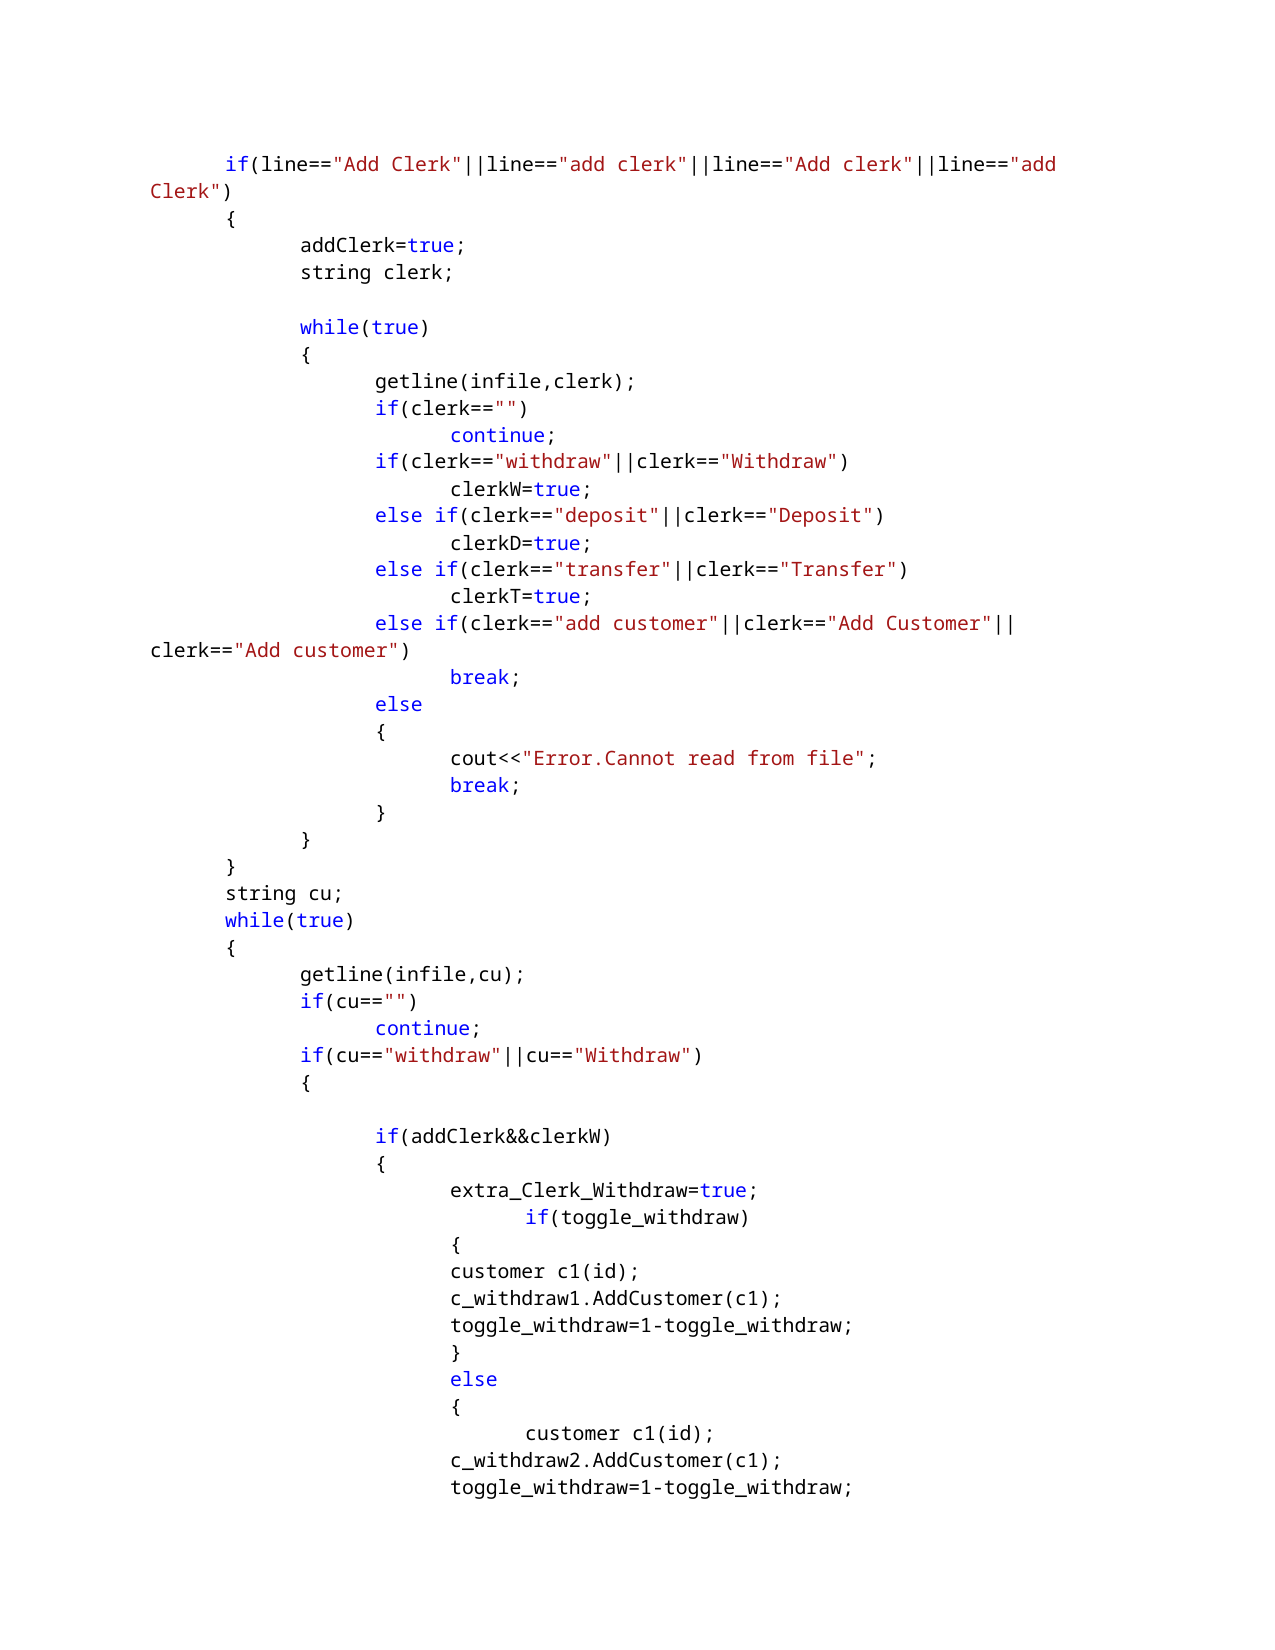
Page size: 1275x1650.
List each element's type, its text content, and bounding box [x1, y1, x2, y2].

text { [150, 718, 1125, 744]
text else if(clerk=="transfer"||clerk=="Transfer") [150, 556, 1125, 583]
text if(line=="Add Clerk"||line=="add clerk"||line=="Add clerk"||line=="add Clerk") [150, 150, 1125, 204]
text if(cu=="") [150, 987, 1125, 1014]
text else [150, 1365, 1125, 1392]
text break; [150, 772, 1125, 798]
text { [150, 204, 1125, 231]
text if(clerk=="") [150, 394, 1125, 421]
text if(addClerk&&clerkW) [150, 1122, 1125, 1149]
text continue; [150, 1014, 1125, 1041]
text extra_Clerk_Withdraw=true; [150, 1176, 1125, 1203]
text customer c1(id); [150, 1419, 1125, 1446]
text break; [150, 664, 1125, 691]
text clerkD=true; [150, 529, 1125, 556]
text else if(clerk=="add customer"||clerk=="Add Customer"||clerk=="Add customer") [150, 610, 1125, 664]
text clerkW=true; [150, 475, 1125, 502]
text string clerk; [150, 258, 1125, 285]
text { [150, 1392, 1125, 1419]
text } [150, 852, 1125, 879]
text while(true) [150, 906, 1125, 933]
text getline(infile,clerk); [150, 367, 1125, 394]
text if(clerk=="withdraw"||clerk=="Withdraw") [150, 448, 1125, 475]
text } [150, 798, 1125, 826]
text { [150, 340, 1125, 367]
text { [150, 933, 1125, 960]
text { [150, 1068, 1125, 1095]
text } [150, 826, 1125, 852]
text customer c1(id); [150, 1257, 1125, 1284]
text continue; [150, 421, 1125, 448]
text } [150, 1338, 1125, 1365]
text clerkT=true; [150, 583, 1125, 610]
text while(true) [150, 313, 1125, 340]
text { [150, 1149, 1125, 1176]
text c_withdraw1.AddCustomer(c1); [150, 1284, 1125, 1311]
text addClerk=true; [150, 231, 1125, 258]
text toggle_withdraw=1-toggle_withdraw; [150, 1473, 1125, 1500]
text else [150, 691, 1125, 718]
text getline(infile,cu); [150, 960, 1125, 987]
text string cu; [150, 879, 1125, 906]
text if(cu=="withdraw"||cu=="Withdraw") [150, 1041, 1125, 1068]
text { [150, 1230, 1125, 1257]
text cout<<"Error.Cannot read from file"; [150, 744, 1125, 772]
text c_withdraw2.AddCustomer(c1); [150, 1446, 1125, 1473]
text else if(clerk=="deposit"||clerk=="Deposit") [150, 502, 1125, 529]
text if(toggle_withdraw) [150, 1203, 1125, 1230]
text toggle_withdraw=1-toggle_withdraw; [150, 1311, 1125, 1338]
